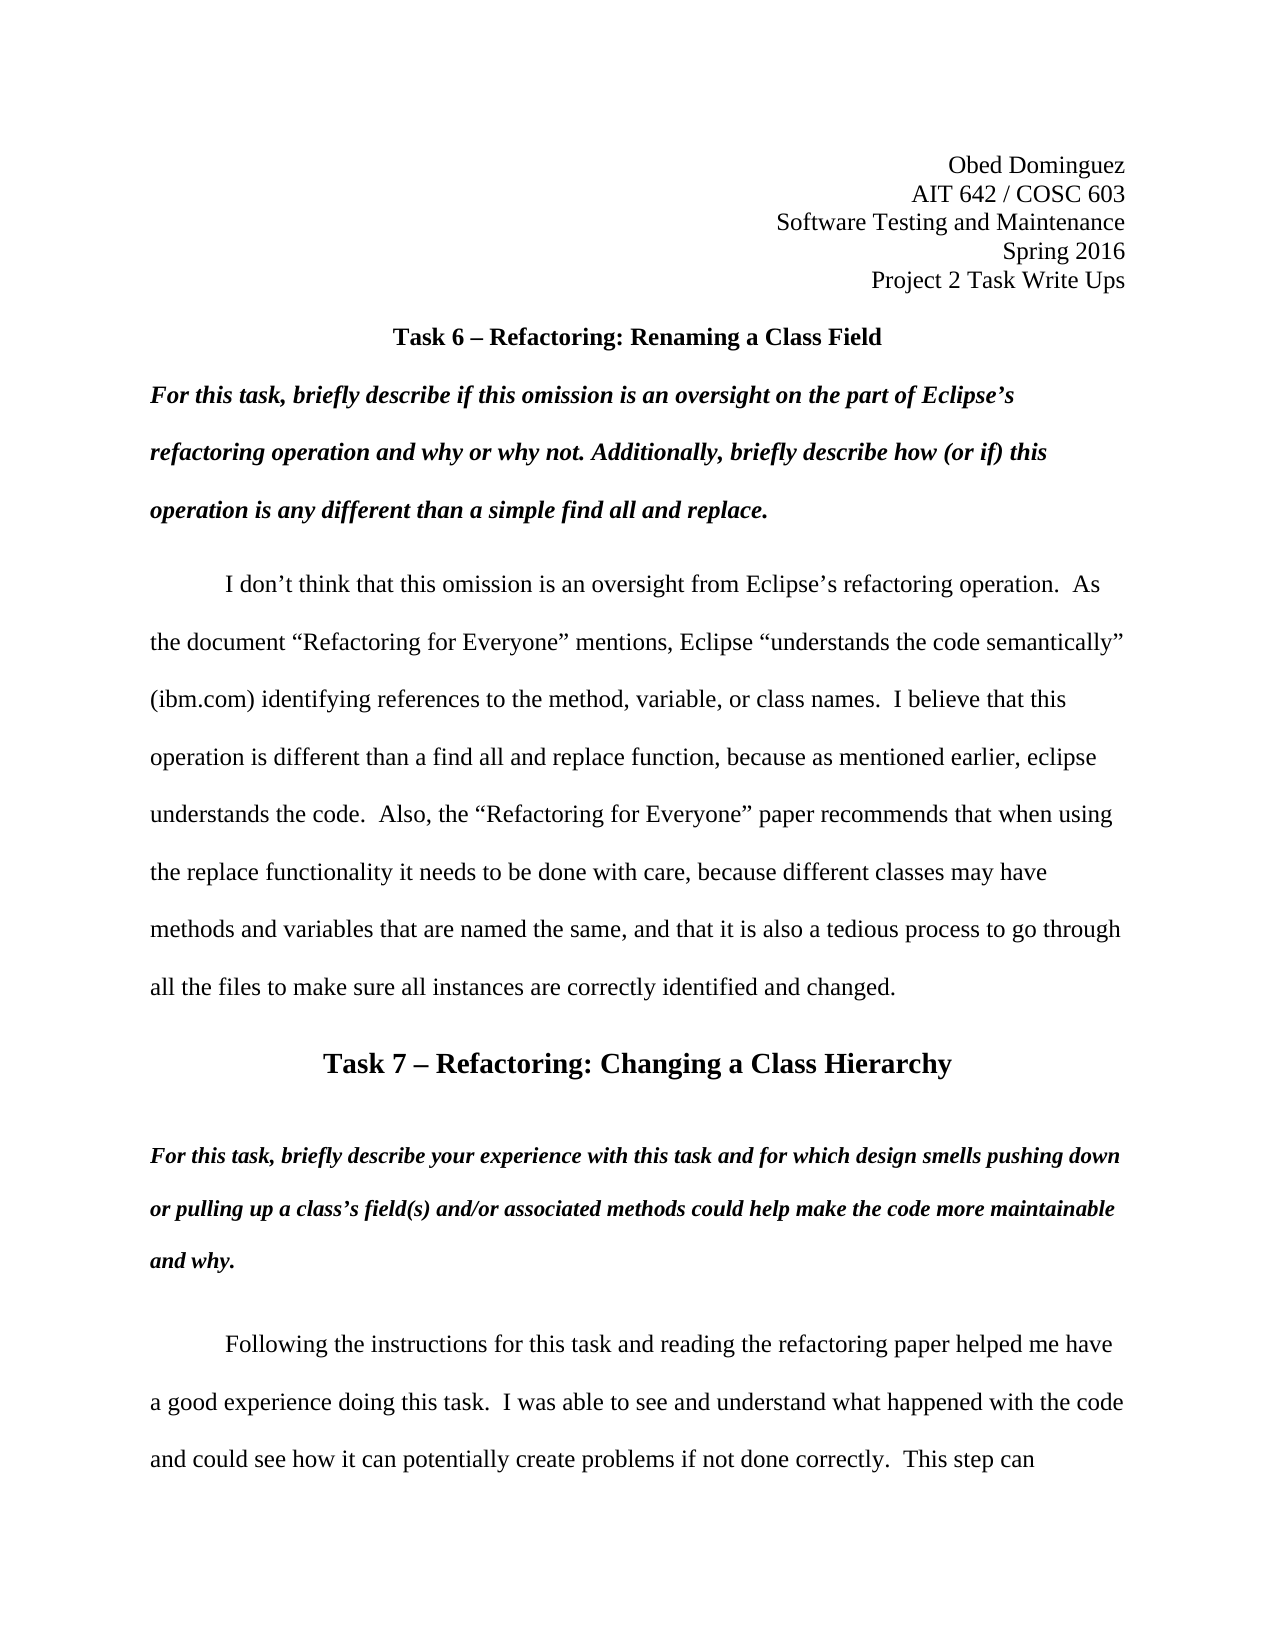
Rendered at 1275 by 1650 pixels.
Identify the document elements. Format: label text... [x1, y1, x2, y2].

text For this task, briefly describe your experience with this task and for which design smells pushing down or pulling up a class’s field(s) and/or associated methods could help make the code more maintainable and why. [150, 1142, 1125, 1274]
text Project 2 Task Write Ups [150, 265, 1125, 294]
text Software Testing and Maintenance [150, 207, 1125, 236]
text AIT 642 / COSC 603 [150, 179, 1125, 207]
text Spring 2016 [150, 236, 1125, 265]
text Task 7 – Refactoring: Changing a Class Hierarchy [150, 1046, 1125, 1079]
text For this task, briefly describe if this omission is an oversight on the part of Eclipse’s refactoring operation and why or why not. Additionally, briefly describe how (or if) this operation is any different than a simple find all and replace. [150, 380, 1125, 524]
text Obed Dominguez [150, 150, 1125, 179]
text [150, 1329, 1125, 1473]
text I don’t think that this omission is an oversight from Eclipse’s refactoring operation. As the document “Refactoring for Everyone” mentions, Eclipse “understands the code semantically” (ibm.com) identifying references to the method, variable, or class names. I believe that this operation is different than a find all and replace function, because as mentioned earlier, eclipse understands the code. Also, the “Refactoring for Everyone” paper recommends that when using the replace functionality it needs to be done with care, because different classes may have methods and variables that are named the same, and that it is also a tedious process to go through all the files to make sure all instances are correctly identified and changed. [150, 569, 1125, 1000]
text Task 6 – Refactoring: Renaming a Class Field [150, 322, 1125, 351]
